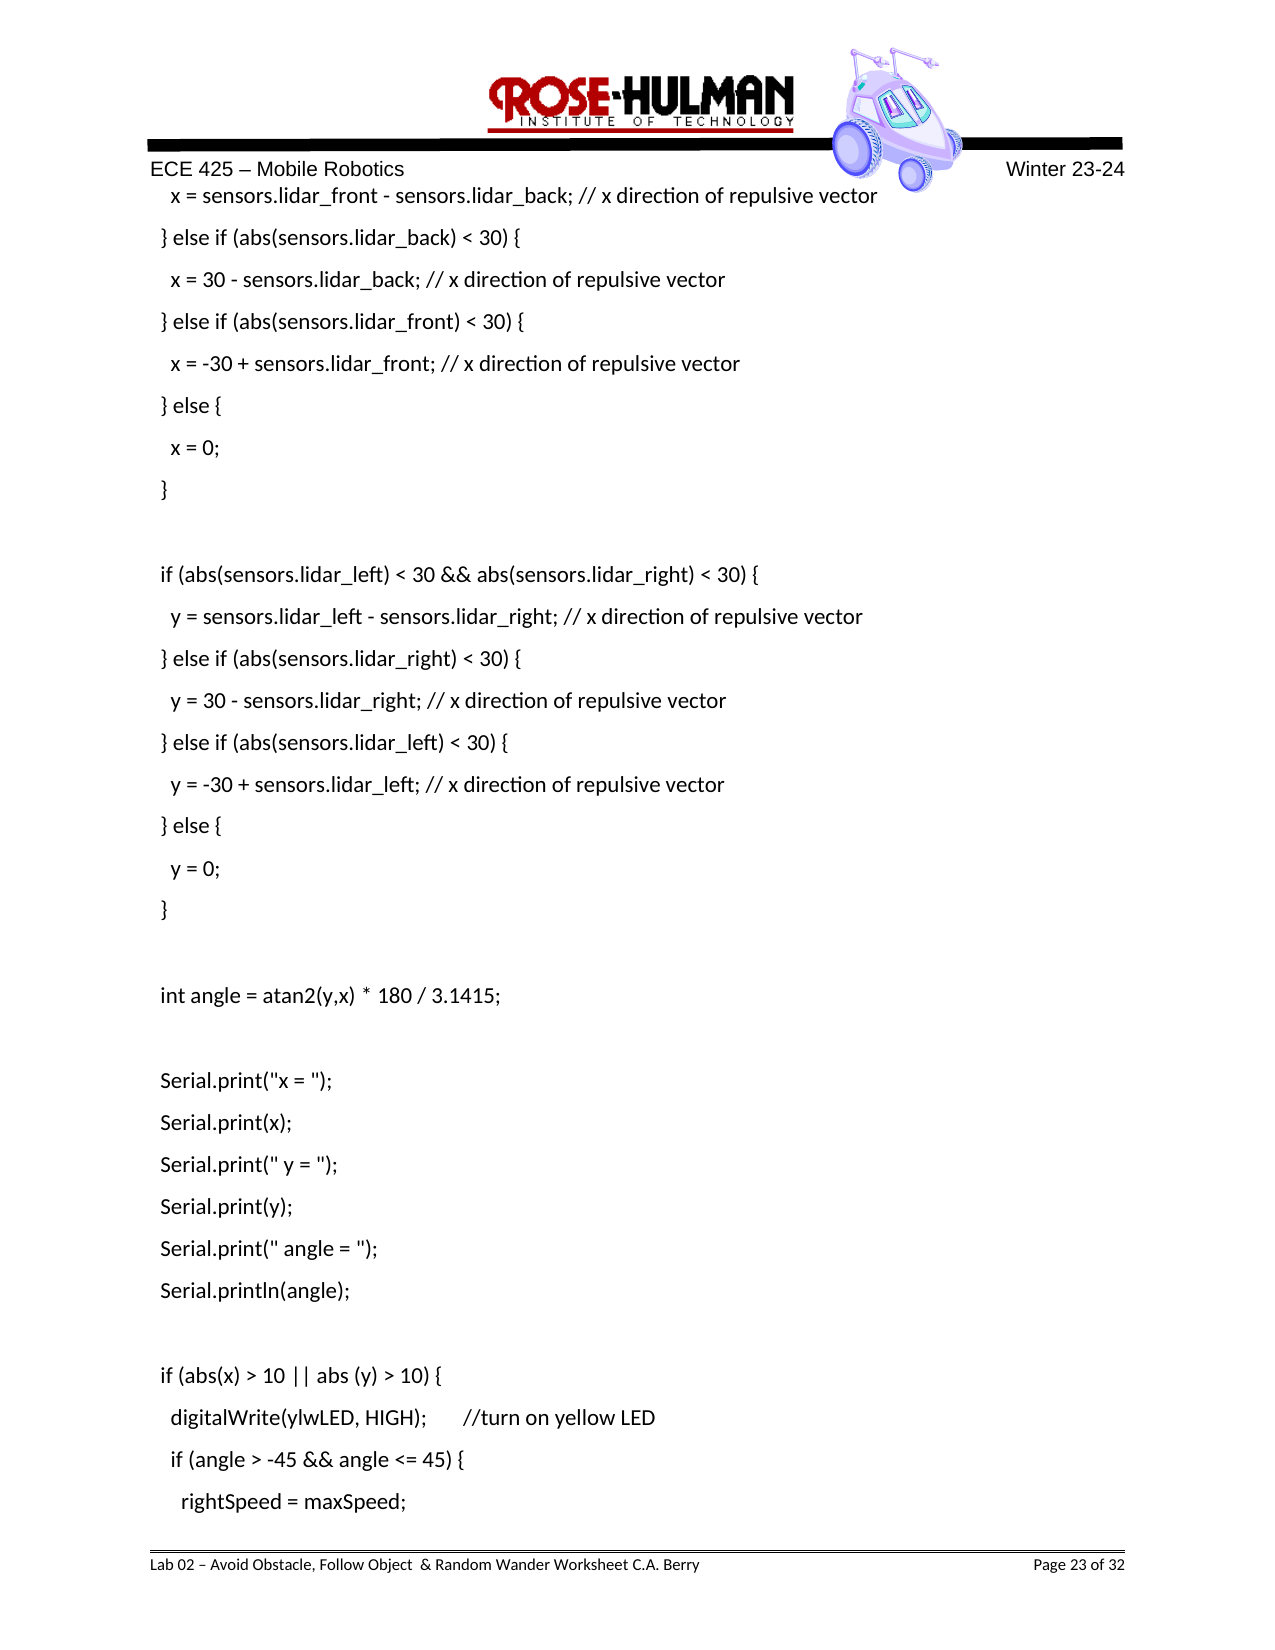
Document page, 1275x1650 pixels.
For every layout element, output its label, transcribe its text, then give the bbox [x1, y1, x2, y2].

text } else { [150, 391, 1125, 419]
text } else if (abs(sensors.lidar_front) < 30) { [150, 307, 1125, 335]
text y = sensors.lidar_left - sensors.lidar_right; // x direction of repulsive vector [150, 602, 1125, 630]
text y = 0; [150, 854, 1125, 882]
text Serial.print(" y = "); [150, 1150, 1125, 1178]
text Serial.print(" angle = "); [150, 1234, 1125, 1262]
text Serial.print("x = "); [150, 1066, 1125, 1094]
text } else if (abs(sensors.lidar_left) < 30) { [150, 728, 1125, 756]
text x = -30 + sensors.lidar_front; // x direction of repulsive vector [150, 349, 1125, 377]
text } [150, 896, 1125, 924]
text if (abs(x) > 10 || abs (y) > 10) { [150, 1361, 1125, 1389]
text Serial.print(x); [150, 1108, 1125, 1136]
text } else if (abs(sensors.lidar_back) < 30) { [150, 223, 1125, 251]
text } else if (abs(sensors.lidar_right) < 30) { [150, 644, 1125, 672]
text digitalWrite(ylwLED, HIGH); //turn on yellow LED [150, 1403, 1125, 1431]
picture [487, 75, 794, 133]
text if (angle > -45 && angle <= 45) { [150, 1445, 1125, 1473]
text rightSpeed = maxSpeed; [150, 1487, 1125, 1515]
text y = -30 + sensors.lidar_left; // x direction of repulsive vector [150, 770, 1125, 798]
text x = 0; [150, 433, 1125, 461]
text Serial.print(y); [150, 1192, 1125, 1220]
text y = 30 - sensors.lidar_right; // x direction of repulsive vector [150, 686, 1125, 714]
text int angle = atan2(y,x) * 180 / 3.1415; [150, 981, 1125, 1009]
text x = 30 - sensors.lidar_back; // x direction of repulsive vector [150, 265, 1125, 293]
text x = sensors.lidar_front - sensors.lidar_back; // x direction of repulsive vector [150, 181, 1125, 209]
text } else { [150, 812, 1125, 840]
text Serial.println(angle); [150, 1276, 1125, 1304]
text } [150, 475, 1125, 503]
text if (abs(sensors.lidar_left) < 30 && abs(sensors.lidar_right) < 30) { [150, 560, 1125, 588]
